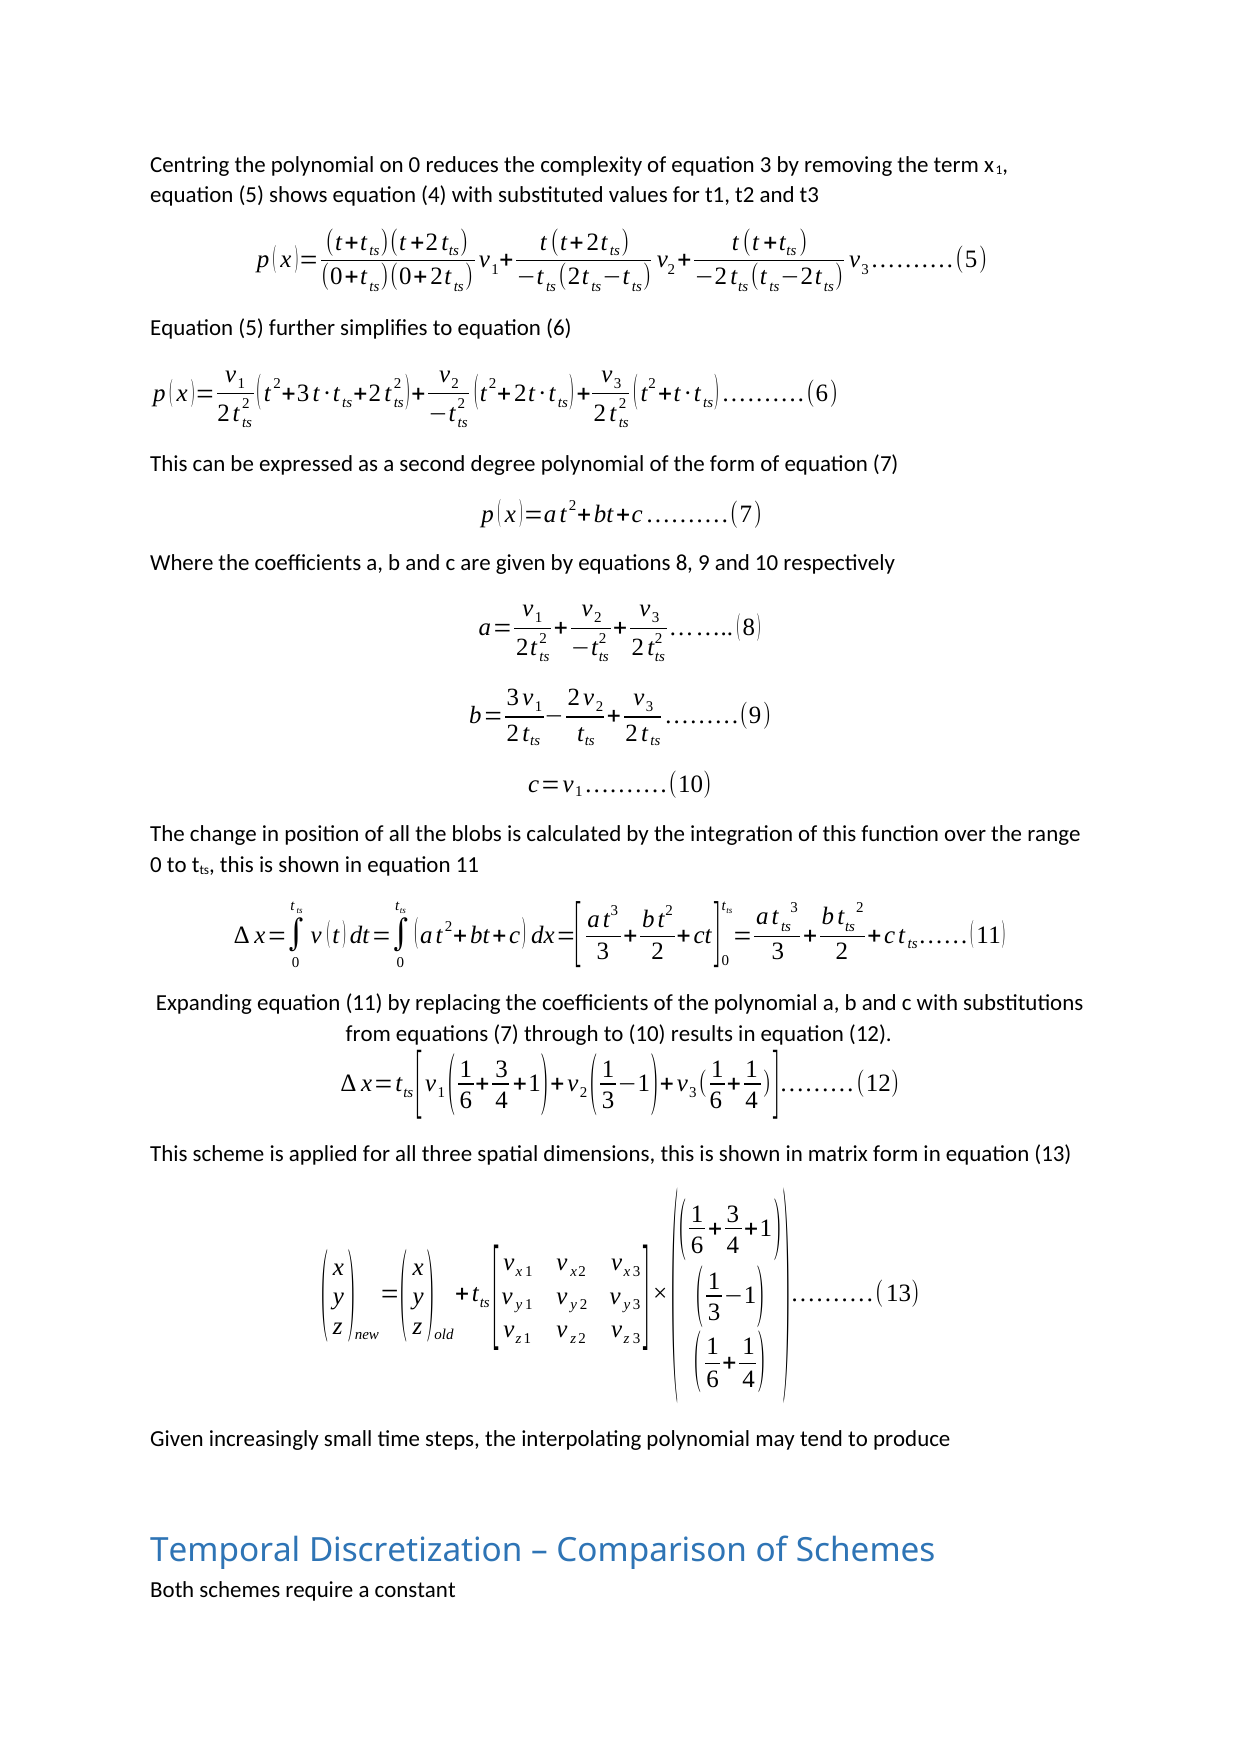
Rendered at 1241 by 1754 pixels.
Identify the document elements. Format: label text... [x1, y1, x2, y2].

text Both schemes require a constant [150, 1575, 1090, 1603]
text Where the coefficients a, b and c are given by equations 8, 9 and 10 respectively [150, 548, 1090, 576]
text Centring the polynomial on 0 reduces the complexity of equation 3 by removing the term x1, equation (5) shows equation (4) with substituted values for t1, t2 and t3 [150, 150, 1090, 208]
text Equation (5) further simplifies to equation (6) [150, 313, 1090, 342]
text This can be expressed as a second degree polynomial of the form of equation (7) [150, 449, 1090, 477]
subtitle Temporal Discretization – Comparison of Schemes [150, 1526, 1090, 1572]
text The change in position of all the blobs is calculated by the integration of this function over the range 0 to tts, this is shown in equation 11 [150, 819, 1090, 878]
text This scheme is applied for all three spatial dimensions, this is shown in matrix form in equation (13) [150, 1139, 1090, 1167]
text Given increasingly small time steps, the interpolating polynomial may tend to produce [150, 1424, 1090, 1452]
text Expanding equation (11) by replacing the coefficients of the polynomial a, b and c with substitutions from equations (7) through to (10) results in equation (12). [150, 988, 1090, 1120]
